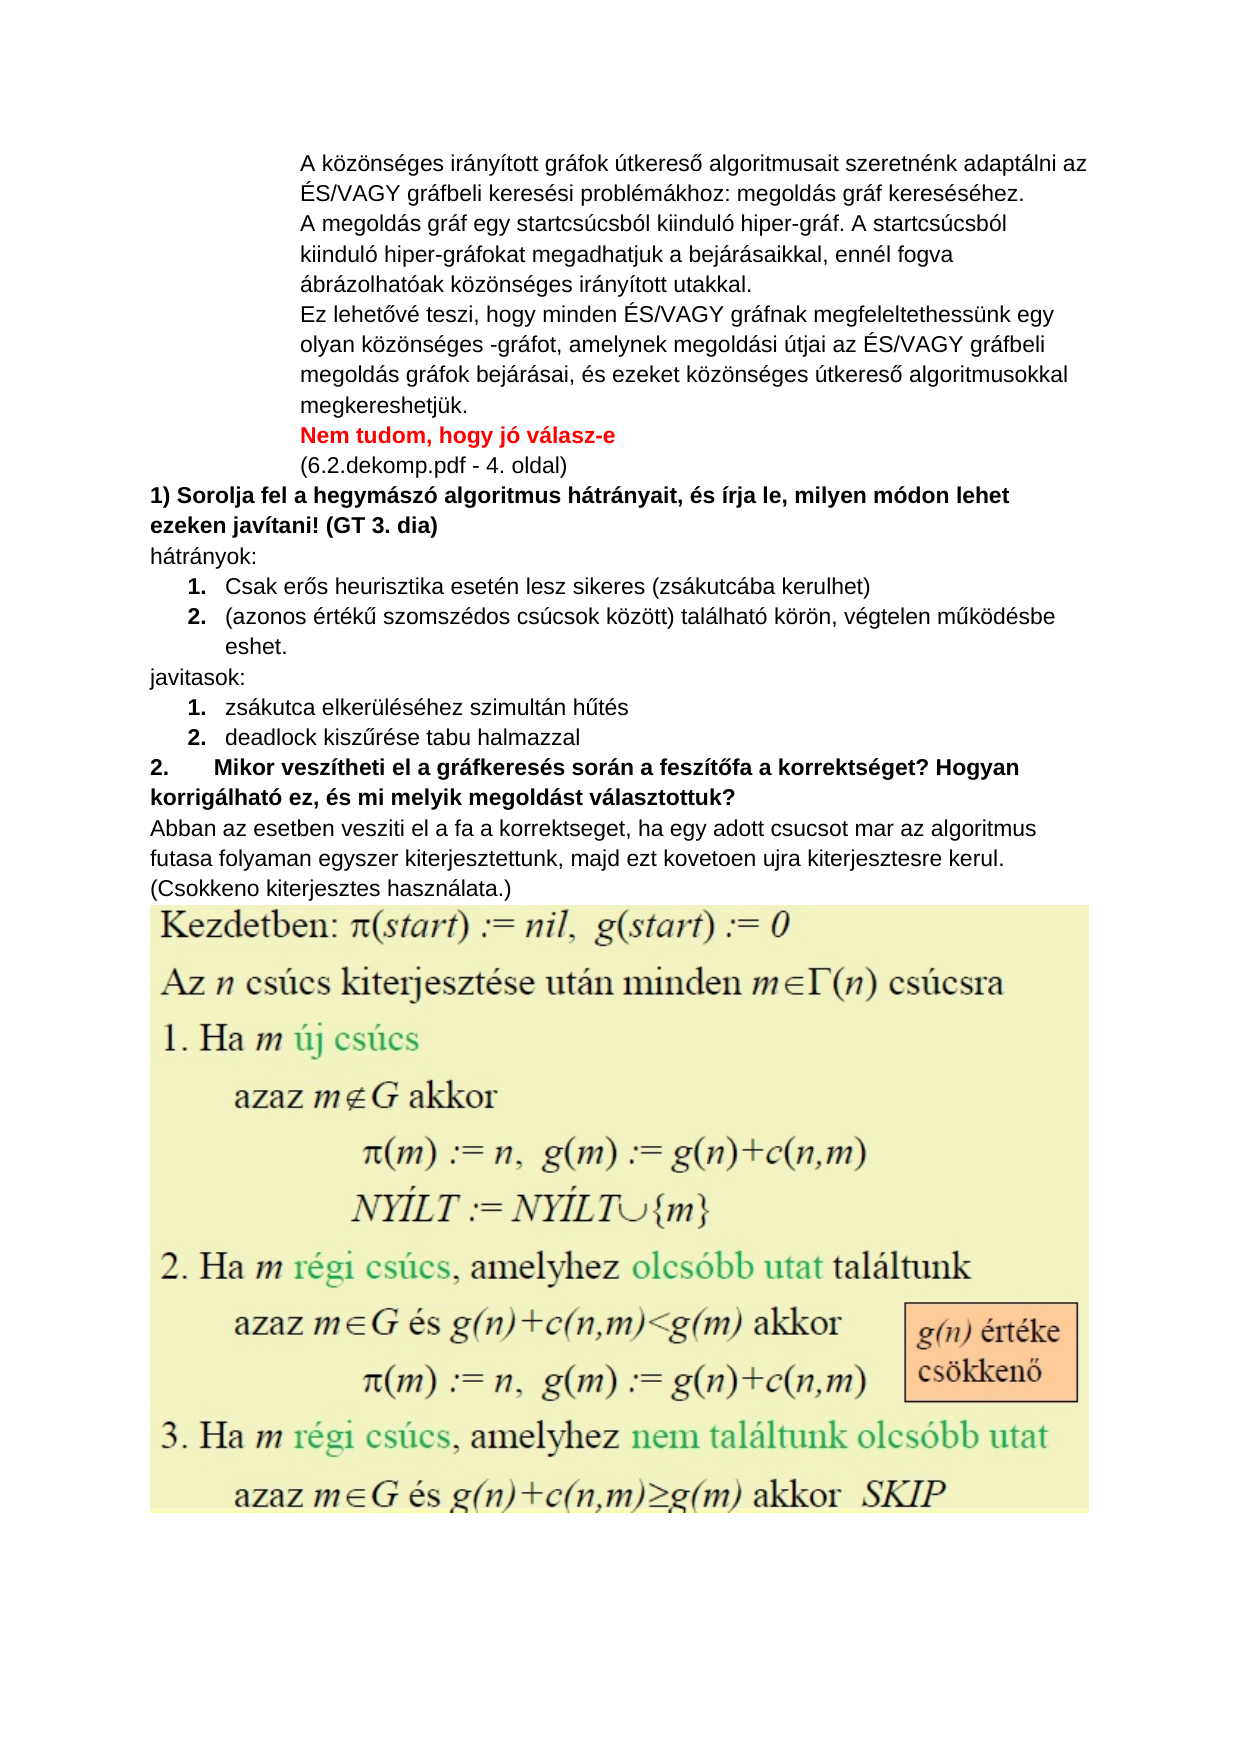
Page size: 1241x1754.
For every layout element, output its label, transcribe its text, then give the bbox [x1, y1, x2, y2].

text javitasok: [150, 663, 1090, 690]
list Csak erős heurisztika esetén lesz sikeres (zsákutcába kerulhet) [187, 573, 1090, 599]
list deadlock kiszűrése tabu halmazzal [187, 724, 1090, 750]
text A megoldás gráf egy startcsúcsból kiinduló hiper-gráf. A startcsúcsból kiinduló hiper-gráfokat megadhatjuk a bejárásaikkal, ennél fogva ábrázolhatóak közönséges irányított utakkal. [300, 210, 1090, 297]
picture [150, 905, 1089, 1513]
text hátrányok: [150, 543, 1090, 569]
text 1) Sorolja fel a hegymászó algoritmus hátrányait, és írja le, milyen módon lehet ezeken javítani! (GT 3. dia) [150, 482, 1090, 539]
text Ez lehetővé teszi, hogy minden ÉS/VAGY gráfnak megfeleltethessünk egy olyan közönséges -gráfot, amelynek megoldási útjai az ÉS/VAGY gráfbeli megoldás gráfok bejárásai, és ezeket közönséges útkereső algoritmusokkal megkereshetjük. [300, 301, 1090, 418]
list zsákutca elkerüléséhez szimultán hűtés [187, 694, 1090, 720]
text Nem tudom, hogy jó válasz-e [300, 422, 1090, 448]
text (6.2.dekomp.pdf - 4. oldal) [150, 452, 1090, 478]
list (azonos értékű szomszédos csúcsok között) található körön, végtelen működésbe eshet. [187, 603, 1090, 660]
text Abban az esetben vesziti el a fa a korrektseget, ha egy adott csucsot mar az algoritmus futasa folyaman egyszer kiterjesztettunk, majd ezt kovetoen ujra kiterjesztesre kerul. [150, 814, 1090, 871]
text A közönséges irányított gráfok útkereső algoritmusait szeretnénk adaptálni az ÉS/VAGY gráfbeli keresési problémákhoz: megoldás gráf kereséséhez. [300, 150, 1090, 207]
text 2. Mikor veszítheti el a gráfkeresés során a feszítőfa a korrektséget? Hogyan korrigálható ez, és mi melyik megoldást választottuk? [150, 754, 1090, 811]
